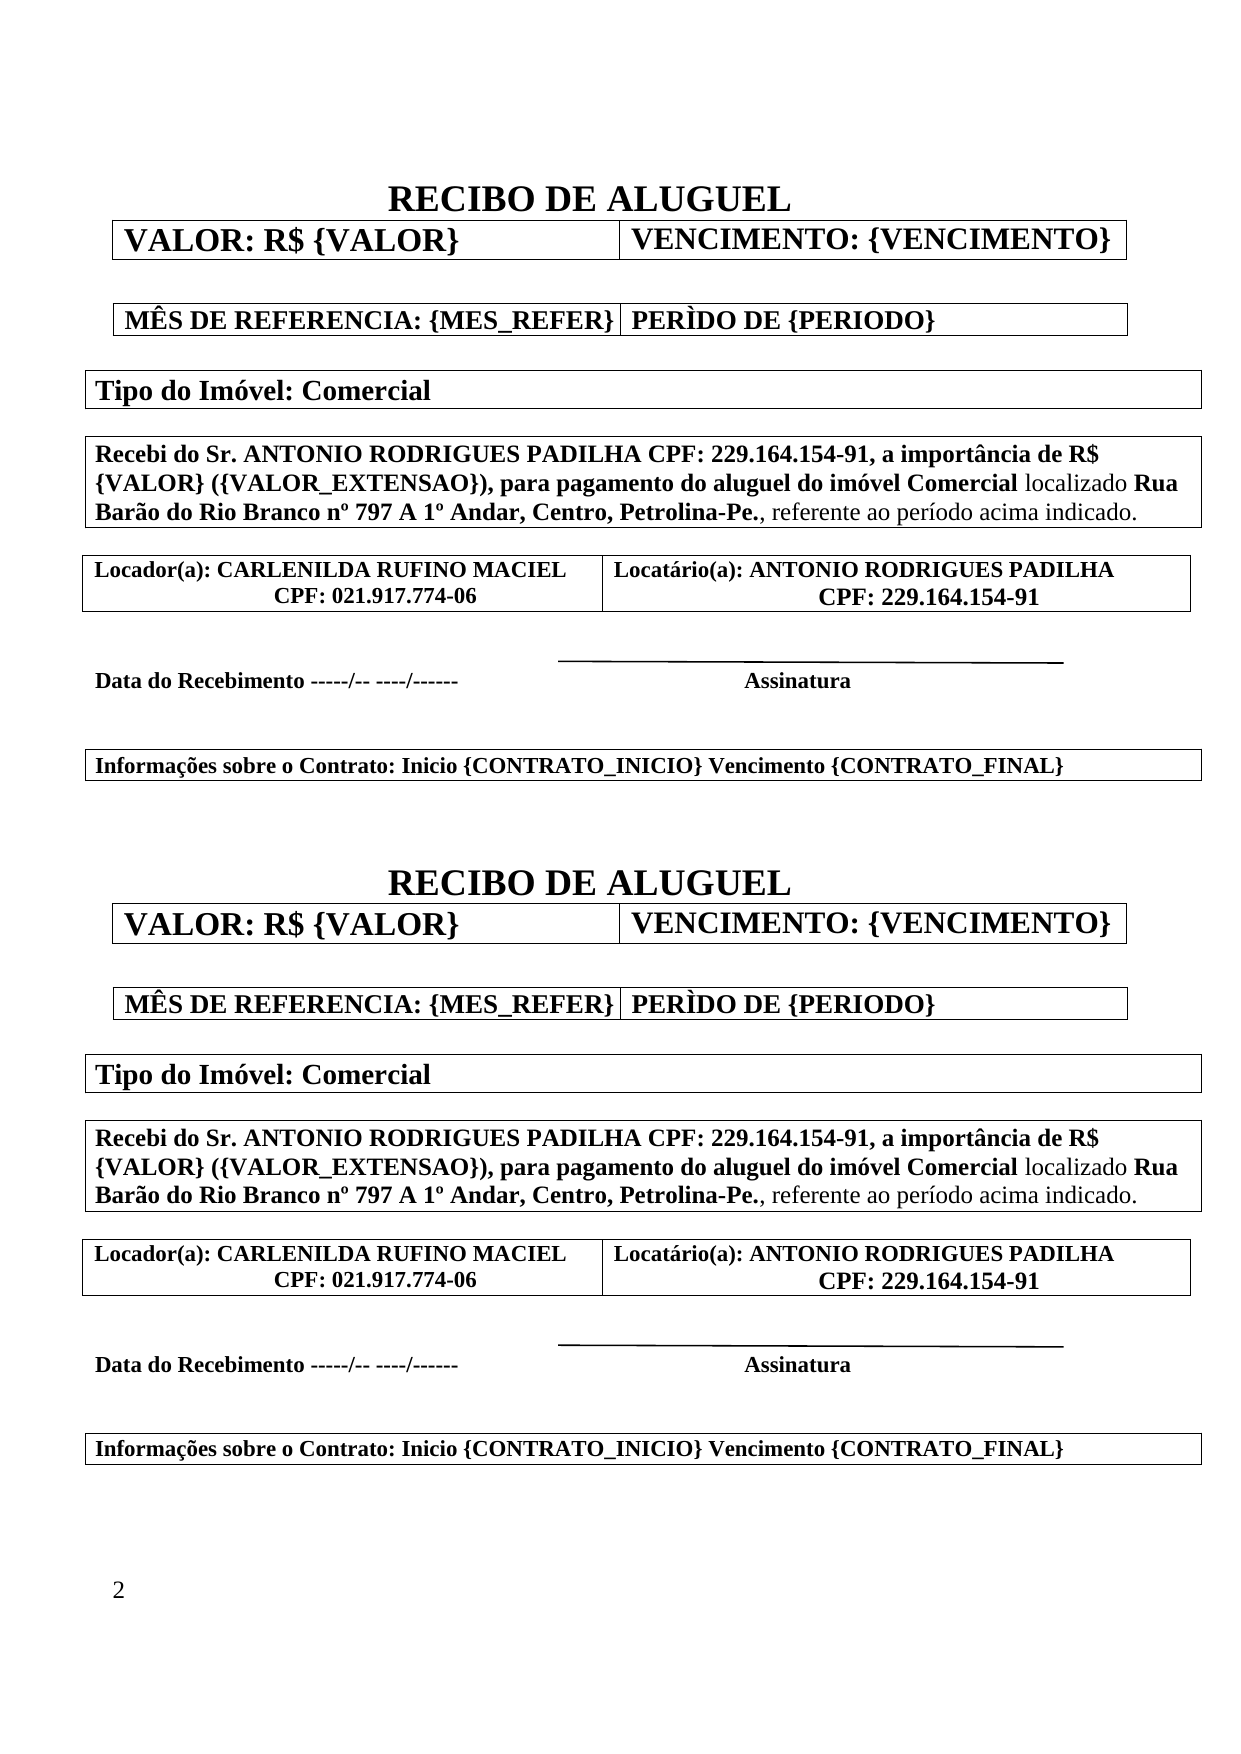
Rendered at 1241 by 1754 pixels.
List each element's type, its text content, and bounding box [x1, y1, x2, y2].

text RECIBO DE ALUGUEL [0, 860, 1179, 903]
table_header VALOR: R$ {VALOR} [113, 221, 619, 259]
text RECIBO DE ALUGUEL [0, 176, 1179, 219]
text Recebi do Sr. ANTONIO RODRIGUES PADILHA CPF: 229.164.154-91, a importância de R$ {VALOR} ({VALOR_EXTENSAO}), para pagamento do aluguel do imóvel Comercial localizado Rua Barão do Rio Branco nº 797 A 1º Andar, Centro, Petrolina-Pe., referente ao período acima indicado. [86, 437, 1201, 527]
table_header VENCIMENTO: {VENCIMENTO} [620, 904, 1126, 943]
table_header VALOR: R$ {VALOR} [113, 904, 619, 943]
table_header VENCIMENTO: {VENCIMENTO} [620, 221, 1126, 259]
text Informações sobre o Contrato: Inicio {CONTRATO_INICIO} Vencimento {CONTRATO_FINAL} [86, 1434, 1201, 1464]
text Data do Recebimento -----/-- ----/------ Assinatura [95, 1351, 1193, 1377]
table_header PERÌDO DE {PERIODO} [621, 304, 1127, 335]
text Informações sobre o Contrato: Inicio {CONTRATO_INICIO} Vencimento {CONTRATO_FINAL} [86, 750, 1201, 780]
text Tipo do Imóvel: Comercial [86, 371, 1201, 408]
table_header Locatário(a): ANTONIO RODRIGUES PADILHA CPF: 229.164.154-91 [603, 1240, 1190, 1295]
table_header Locatário(a): ANTONIO RODRIGUES PADILHA CPF: 229.164.154-91 [603, 556, 1190, 611]
table_header PERÌDO DE {PERIODO} [621, 988, 1127, 1019]
text Recebi do Sr. ANTONIO RODRIGUES PADILHA CPF: 229.164.154-91, a importância de R$ {VALOR} ({VALOR_EXTENSAO}), para pagamento do aluguel do imóvel Comercial localizado Rua Barão do Rio Branco nº 797 A 1º Andar, Centro, Petrolina-Pe., referente ao período acima indicado. [86, 1121, 1201, 1211]
table_header MÊS DE REFERENCIA: {MES_REFER} [114, 304, 620, 335]
table_header Locador(a): CARLENILDA RUFINO MACIEL CPF: 021.917.774-06 [83, 1240, 602, 1295]
text Tipo do Imóvel: Comercial [86, 1055, 1201, 1092]
table_header Locador(a): CARLENILDA RUFINO MACIEL CPF: 021.917.774-06 [83, 556, 602, 611]
text Data do Recebimento -----/-- ----/------ Assinatura [95, 667, 1193, 693]
table_header MÊS DE REFERENCIA: {MES_REFER} [114, 988, 620, 1019]
